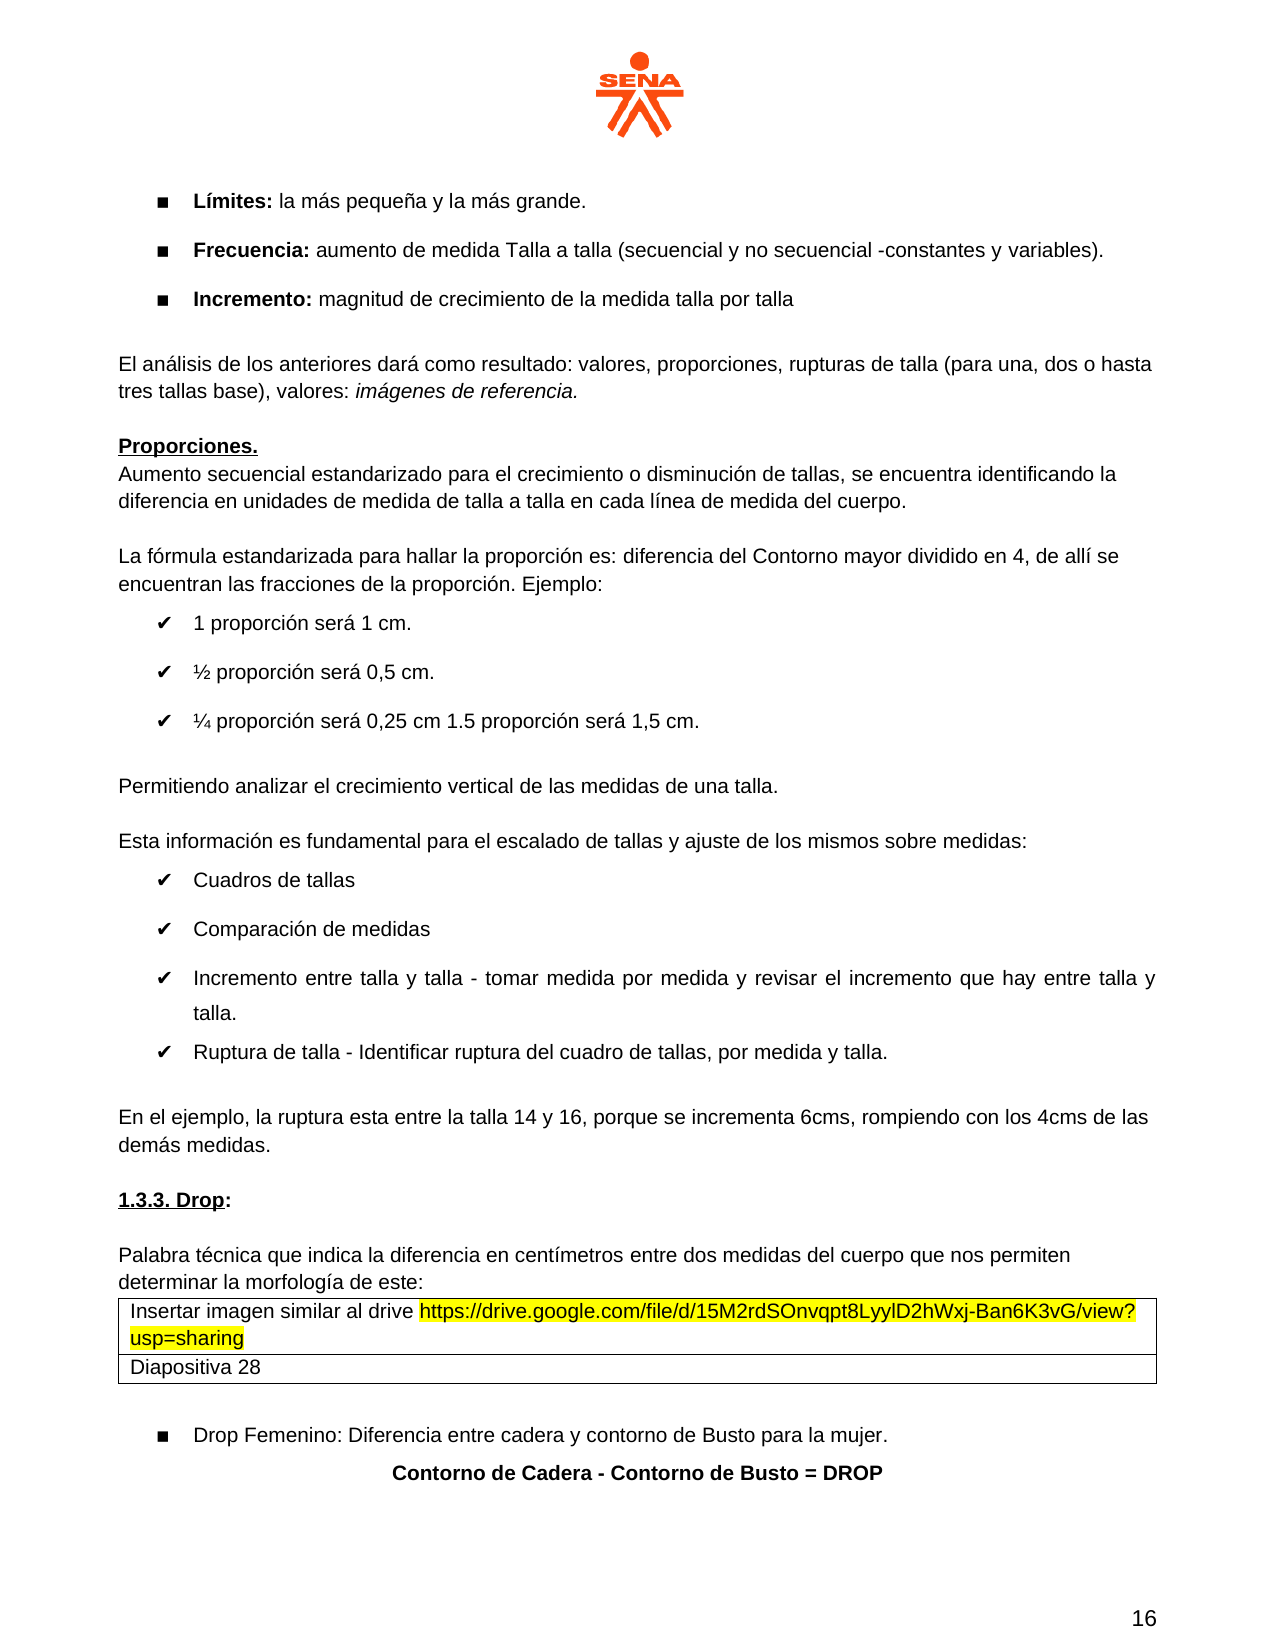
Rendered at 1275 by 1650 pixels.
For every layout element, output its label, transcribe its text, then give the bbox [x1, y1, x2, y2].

text Permitiendo analizar el crecimiento vertical de las medidas de una talla. [118, 774, 1157, 798]
picture [585, 48, 690, 142]
list 1 proporción será 1 cm. [156, 599, 1157, 642]
list Comparación de medidas [156, 906, 1157, 948]
list Frecuencia: aumento de medida Talla a talla (secuencial y no secuencial -constantes y variables). [156, 226, 1157, 269]
text Contorno de Cadera - Contorno de Busto = DROP [118, 1460, 1157, 1484]
list ¼ proporción será 0,25 cm 1.5 proporción será 1,5 cm. [156, 697, 1157, 740]
table_cell Diapositiva 28 [119, 1355, 1156, 1383]
list Incremento entre talla y talla - tomar medida por medida y revisar el incremento que hay entre talla y talla. [156, 955, 1157, 1025]
list Cuadros de tallas [156, 857, 1157, 899]
table_header Insertar imagen similar al drive https://drive.google.com/file/d/15M2rdSOnvqpt8LyylD2hWxj-Ban6K3vG/view?usp=sharing [119, 1299, 1156, 1354]
text El análisis de los anteriores dará como resultado: valores, proporciones, rupturas de talla (para una, dos o hasta tres tallas base), valores: imágenes de referencia. [118, 352, 1157, 403]
text Palabra técnica que indica la diferencia en centímetros entre dos medidas del cuerpo que nos permiten determinar la morfología de este: [118, 1242, 1157, 1294]
text 1.3.3. Drop: [118, 1187, 1157, 1211]
text Esta información es fundamental para el escalado de tallas y ajuste de los mismos sobre medidas: [118, 829, 1157, 853]
text Proporciones. [118, 434, 1157, 458]
text Aumento secuencial estandarizado para el crecimiento o disminución de tallas, se encuentra identificando la diferencia en unidades de medida de talla a talla en cada línea de medida del cuerpo. [118, 462, 1157, 513]
list Límites: la más pequeña y la más grande. [156, 177, 1157, 220]
list Ruptura de talla - Identificar ruptura del cuadro de tallas, por medida y talla. [156, 1028, 1157, 1071]
list Incremento: magnitud de crecimiento de la medida talla por talla [156, 275, 1157, 318]
list Drop Femenino: Diferencia entre cadera y contorno de Busto para la mujer. [156, 1411, 1157, 1454]
list ½ proporción será 0,5 cm. [156, 648, 1157, 691]
text En el ejemplo, la ruptura esta entre la talla 14 y 16, porque se incrementa 6cms, rompiendo con los 4cms de las demás medidas. [118, 1105, 1157, 1156]
text La fórmula estandarizada para hallar la proporción es: diferencia del Contorno mayor dividido en 4, de allí se encuentran las fracciones de la proporción. Ejemplo: [118, 544, 1157, 596]
